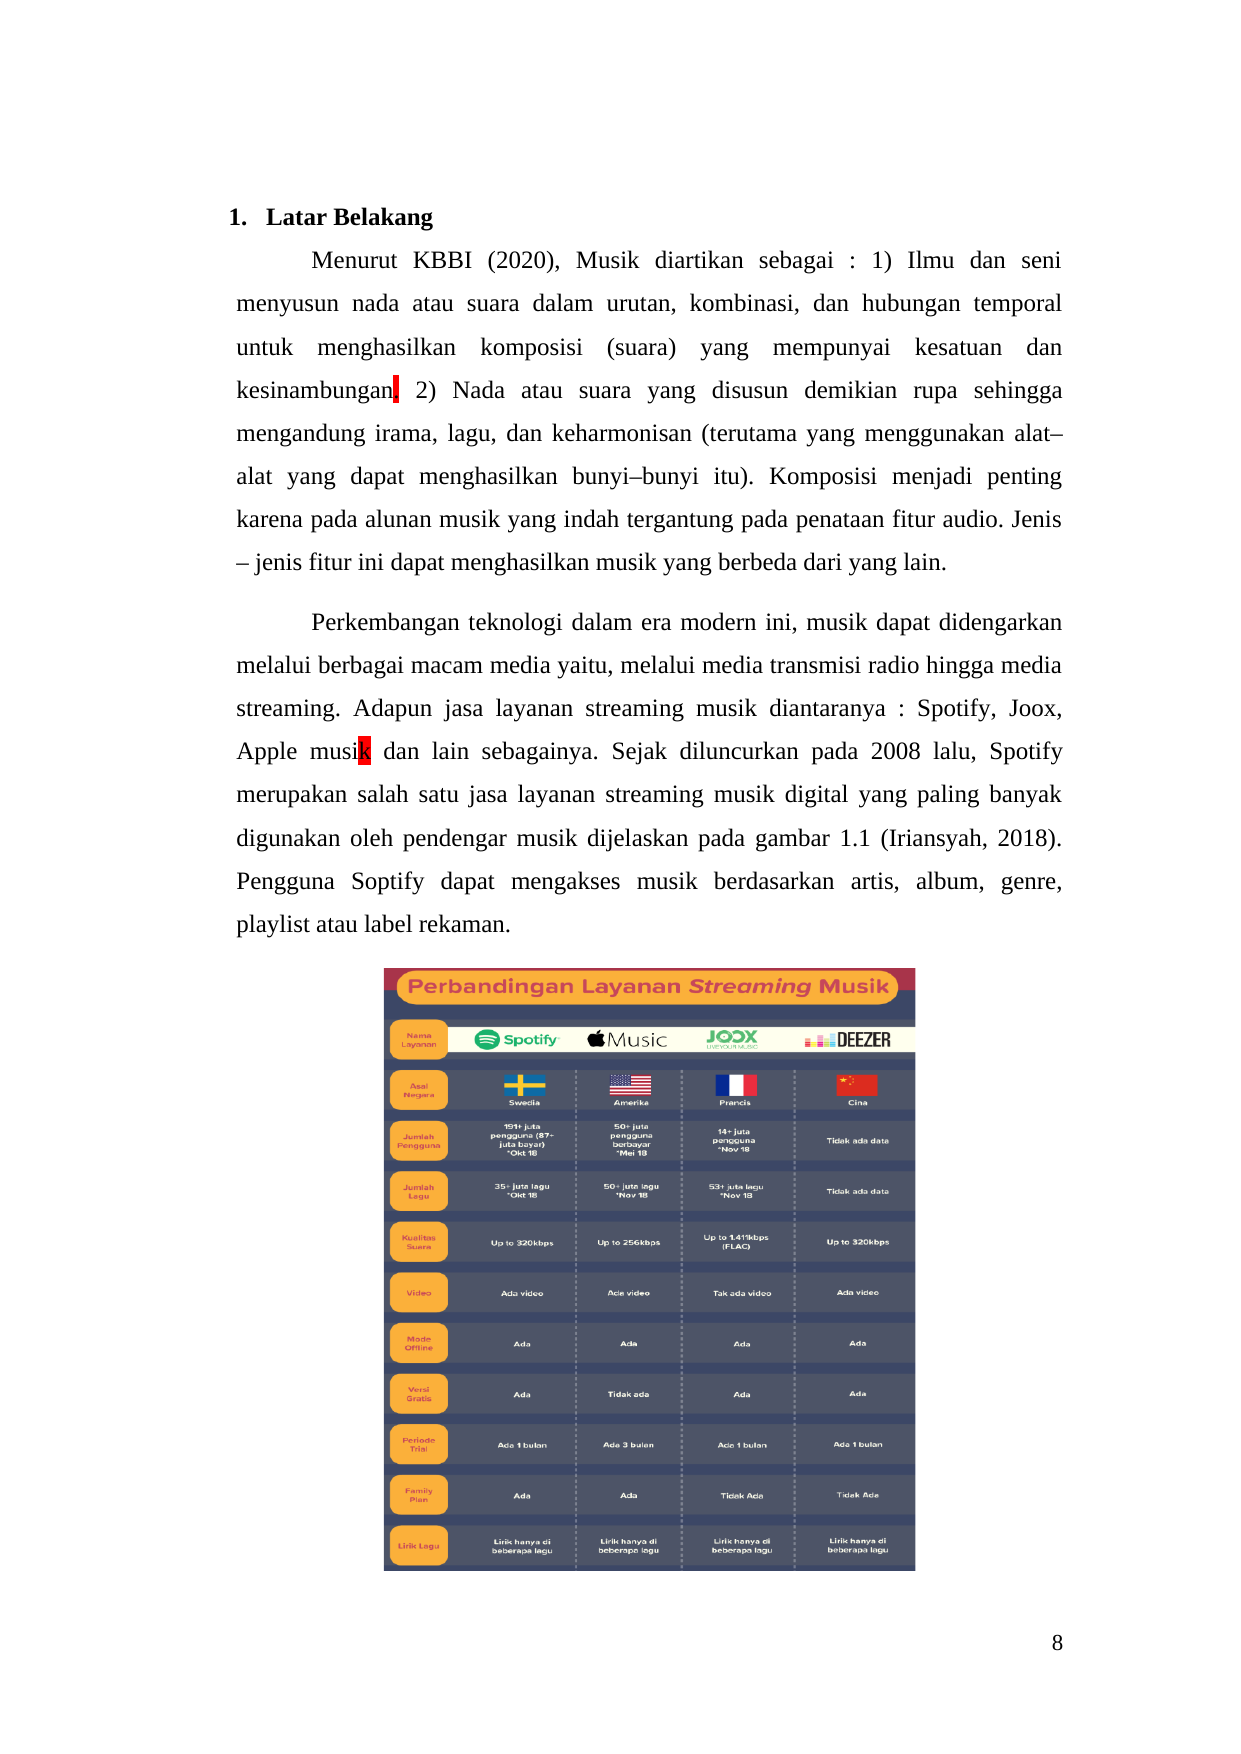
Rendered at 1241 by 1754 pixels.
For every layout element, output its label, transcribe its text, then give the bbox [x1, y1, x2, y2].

text Menurut KBBI (2020), Musik diartikan sebagai : 1) Ilmu dan seni menyusun nada atau suara dalam urutan, kombinasi, dan hubungan temporal untuk menghasilkan komposisi (suara) yang mempunyai kesatuan dan kesinambungan. 2) Nada atau suara yang disusun demikian rupa sehingga mengandung irama, lagu, dan keharmonisan (terutama yang menggunakan alat–alat yang dapat menghasilkan bunyi–bunyi itu). Komposisi menjadi penting karena pada alunan musik yang indah tergantung pada penataan fitur audio. Jenis – jenis fitur ini dapat menghasilkan musik yang berbeda dari yang lain. [236, 245, 1063, 576]
picture [383, 968, 916, 1571]
text Perkembangan teknologi dalam era modern ini, musik dapat didengarkan melalui berbagai macam media yaitu, melalui media transmisi radio hingga media streaming. Adapun jasa layanan streaming musik diantaranya : Spotify, Joox, Apple musik dan lain sebagainya. Sejak diluncurkan pada 2008 lalu, Spotify merupakan salah satu jasa layanan streaming musik digital yang paling banyak digunakan oleh pendengar musik dijelaskan pada gambar 1.1 (Iriansyah, 2018). Pengguna Soptify dapat mengakses musik berdasarkan artis, album, genre, playlist atau label rekaman. [236, 607, 1063, 938]
subtitle Latar Belakang [228, 202, 1063, 231]
